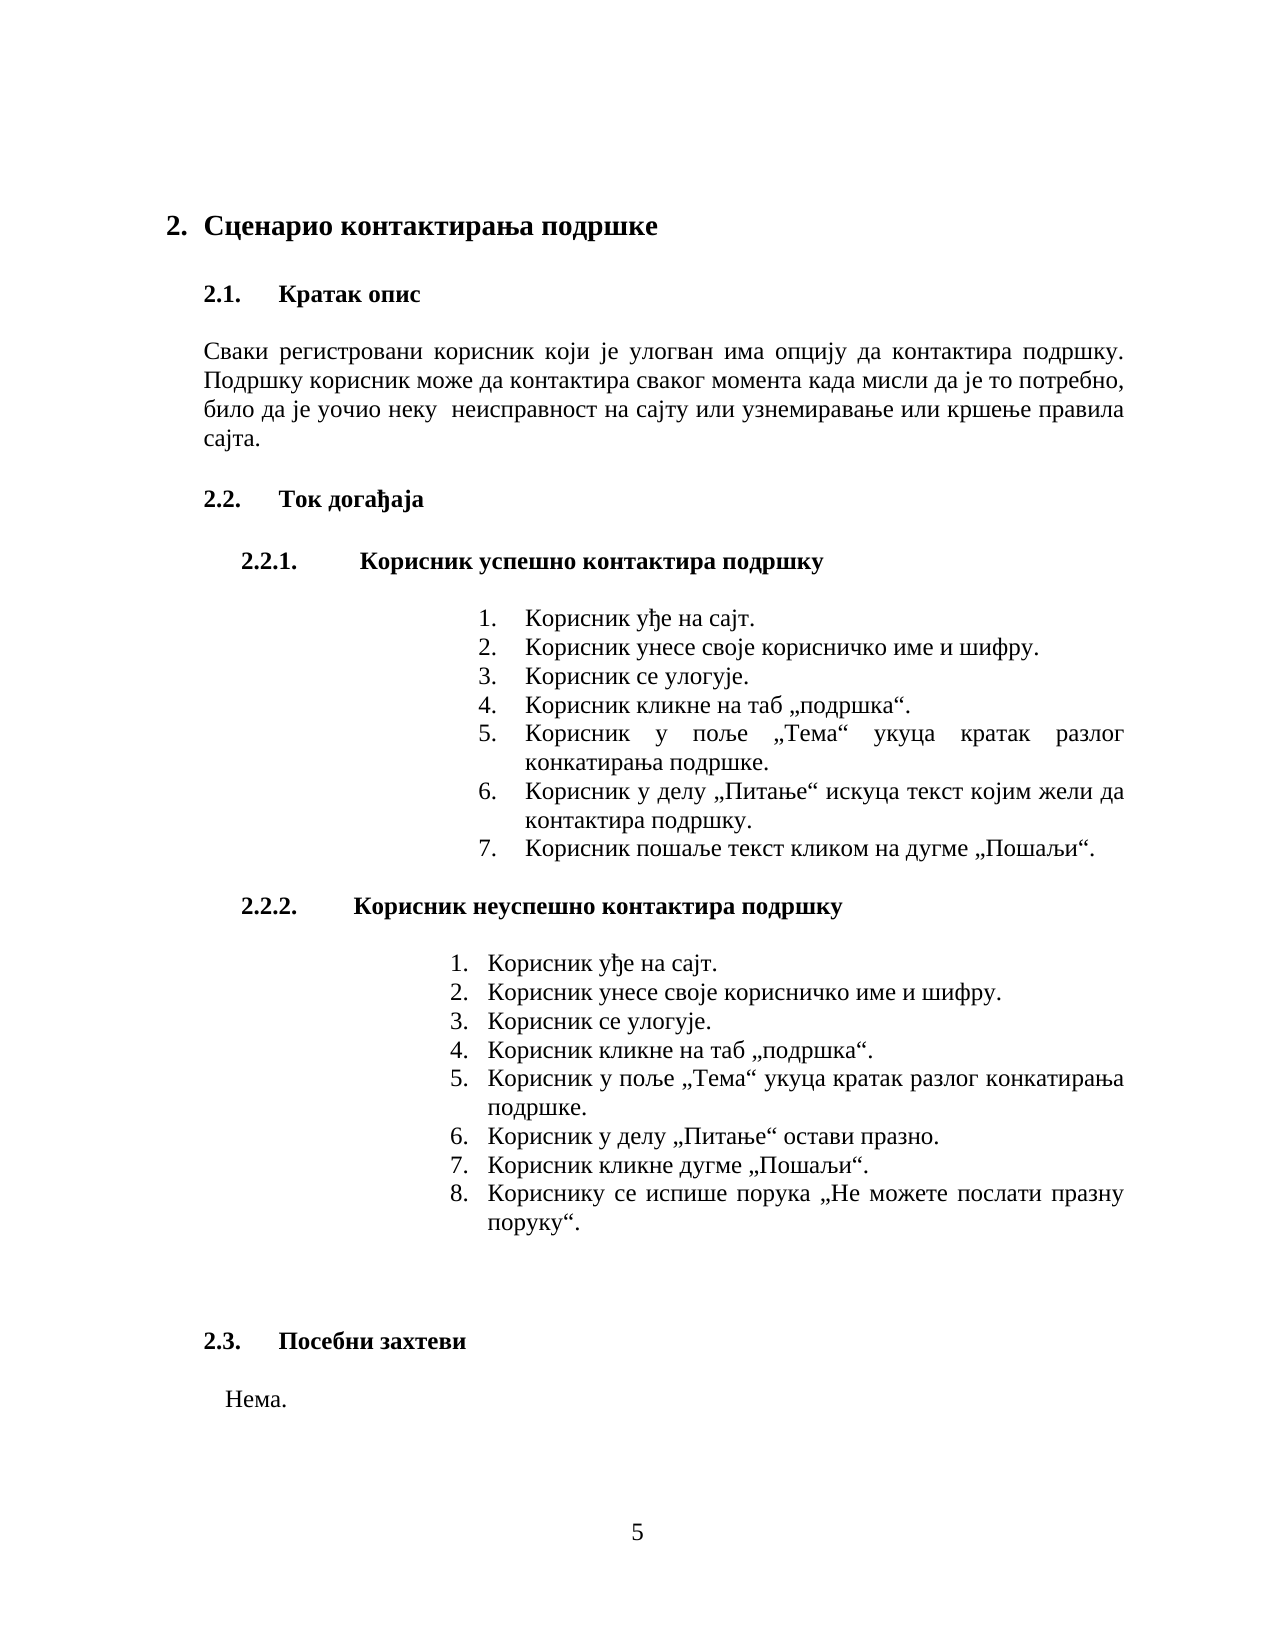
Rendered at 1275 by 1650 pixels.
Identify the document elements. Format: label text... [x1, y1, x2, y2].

list Корисник уђе на сајт. [450, 948, 1125, 977]
list Корисник пошаље текст кликом на дугме „Пошаљи“. [487, 833, 1125, 862]
text Нема. [225, 1384, 1125, 1413]
subtitle Корисник успешно контактира подршку [241, 546, 1125, 575]
list Корисник уђе на сајт. [487, 603, 1125, 632]
list Корисник се улогује. [487, 661, 1125, 690]
list Корисник у поље „Тема“ укуца кратак разлог конкатирања подршке. [450, 1063, 1125, 1121]
subtitle Ток догађаја [203, 484, 1125, 513]
subtitle Посебни захтеви [203, 1326, 1125, 1355]
list Корисник кликне на таб „подршка“. [487, 690, 1125, 718]
list Корисник неуспешно контактира подршку [241, 891, 1125, 920]
list Корисник се улогује. [450, 1006, 1125, 1035]
subtitle Сценарио контактирања подршке [166, 208, 729, 241]
list Корисник унесе своје корисничко име и шифру. [450, 977, 1125, 1006]
list Корисник кликне дугме „Пошаљи“. [450, 1150, 1125, 1178]
list Корисник унесе своје корисничко име и шифру. [487, 632, 1125, 661]
list Корисник у поље „Тема“ укуца кратак разлог конкатирања подршке. [487, 718, 1125, 776]
list Корисник у делу „Питање“ остави празно. [450, 1121, 1125, 1150]
list Корисник кликне на таб „подршка“. [450, 1035, 1125, 1063]
text Сваки регистровани корисник који је улогван има опцију да контактира подршку. Подршку корисник може да контактира сваког момента када мисли да је то потребно, било да је уочио неку неисправност на сајту или узнемиравање или кршење правила сајта. [203, 336, 1125, 451]
list Корисник у делу „Питање“ искуца текст којим жели да контактира подршку. [487, 776, 1125, 833]
list Кориснику се испише порука „Не можете послати празну поруку“. [450, 1178, 1125, 1236]
subtitle Кратак опис [203, 279, 1125, 308]
